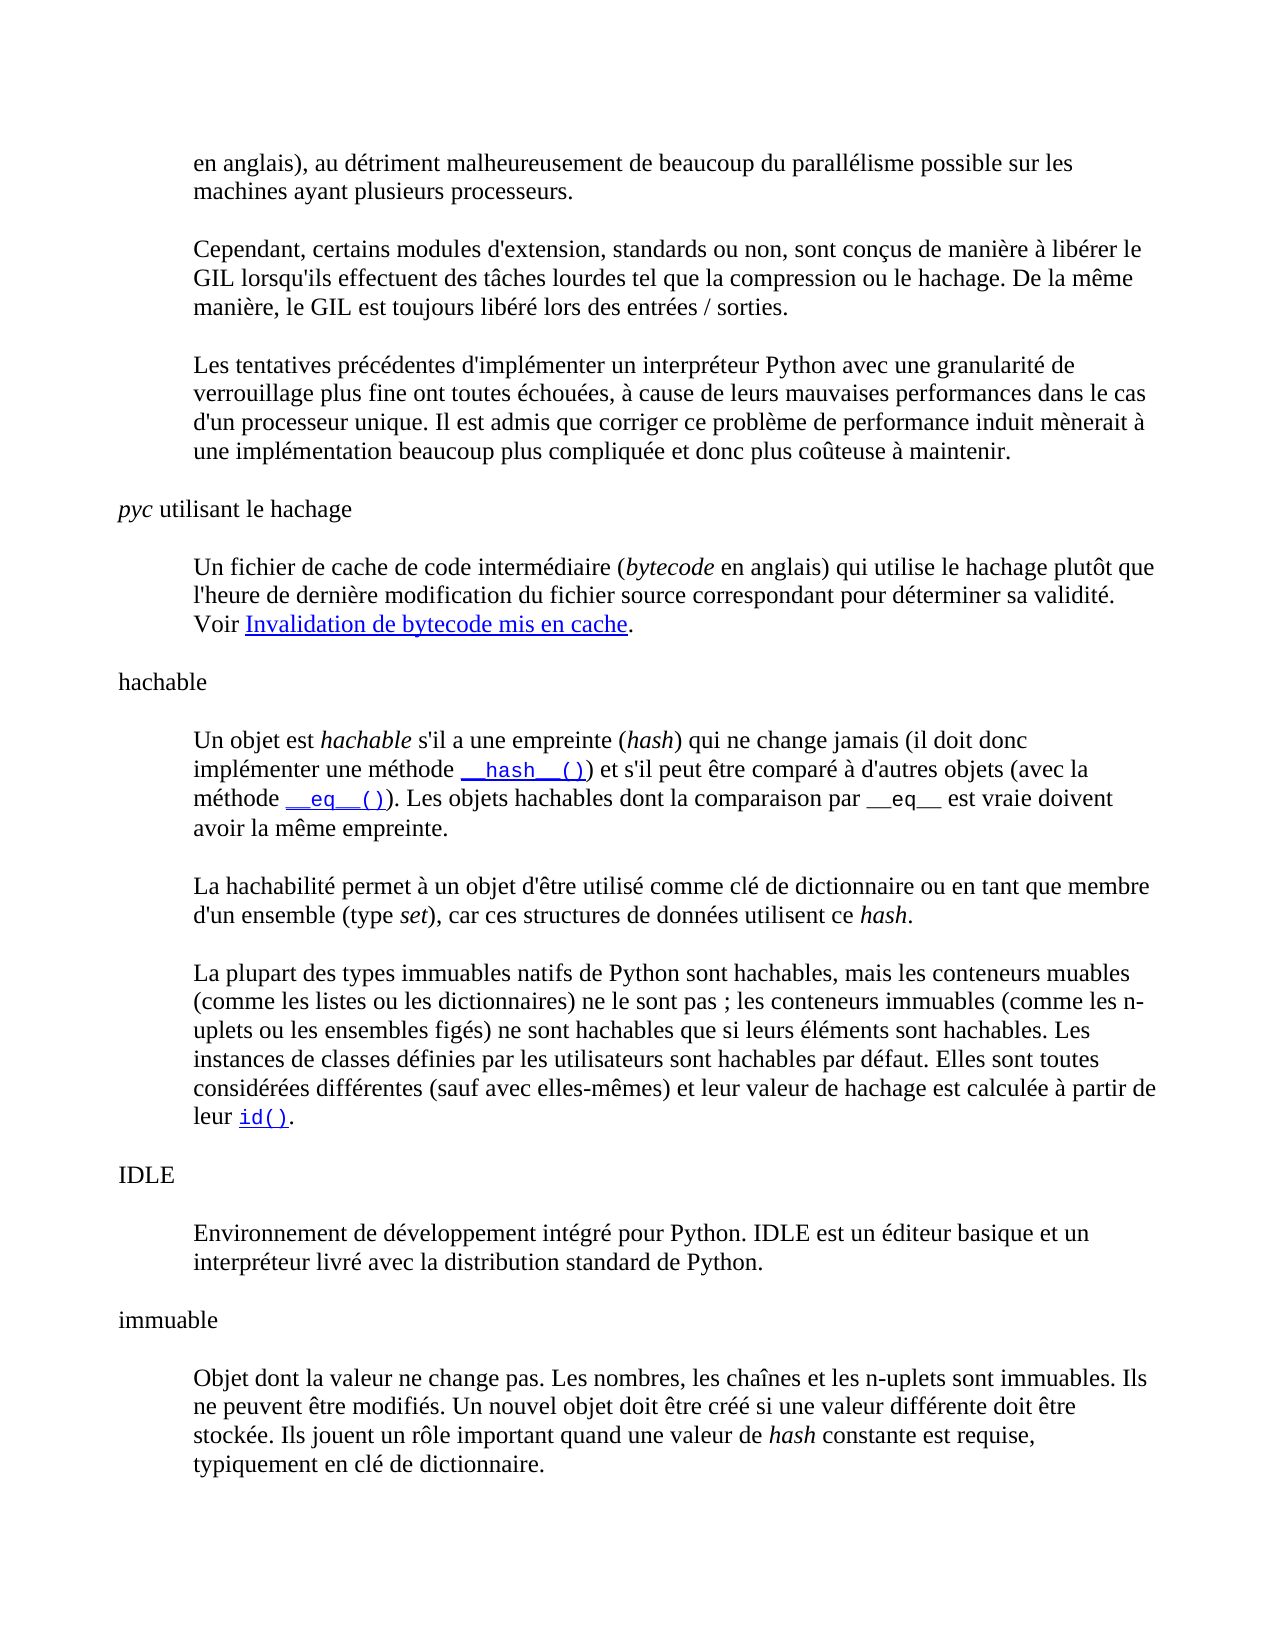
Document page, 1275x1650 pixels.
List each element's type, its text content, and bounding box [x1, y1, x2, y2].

text hachable [118, 667, 1157, 696]
text pyc utilisant le hachage [118, 494, 1157, 523]
text immuable [118, 1305, 1157, 1333]
text Environnement de développement intégré pour Python. IDLE est un éditeur basique et un interpréteur livré avec la distribution standard de Python. [193, 1218, 1157, 1276]
text La plupart des types immuables natifs de Python sont hachables, mais les conteneurs muables (comme les listes ou les dictionnaires) ne le sont pas ; les conteneurs immuables (comme les n-uplets ou les ensembles figés) ne sont hachables que si leurs éléments sont hachables. Les instances de classes définies par les utilisateurs sont hachables par défaut. Elles sont toutes considérées différentes (sauf avec elles-mêmes) et leur valeur de hachage est calculée à partir de leur id(). [193, 958, 1157, 1131]
text Un fichier de cache de code intermédiaire (bytecode en anglais) qui utilise le hachage plutôt que l'heure de dernière modification du fichier source correspondant pour déterminer sa validité. Voir Invalidation de bytecode mis en cache. [193, 552, 1157, 638]
text Un objet est hachable s'il a une empreinte (hash) qui ne change jamais (il doit donc implémenter une méthode __hash__()) et s'il peut être comparé à d'autres objets (avec la méthode __eq__()). Les objets hachables dont la comparaison par __eq__ est vraie doivent avoir la même empreinte. [193, 725, 1157, 842]
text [193, 148, 1157, 205]
text Les tentatives précédentes d'implémenter un interpréteur Python avec une granularité de verrouillage plus fine ont toutes échouées, à cause de leurs mauvaises performances dans le cas d'un processeur unique. Il est admis que corriger ce problème de performance induit mènerait à une implémentation beaucoup plus compliquée et donc plus coûteuse à maintenir. [193, 350, 1157, 465]
text IDLE [118, 1160, 1157, 1189]
text La hachabilité permet à un objet d'être utilisé comme clé de dictionnaire ou en tant que membre d'un ensemble (type set), car ces structures de données utilisent ce hash. [193, 871, 1157, 928]
text Cependant, certains modules d'extension, standards ou non, sont conçus de manière à libérer le GIL lorsqu'ils effectuent des tâches lourdes tel que la compression ou le hachage. De la même manière, le GIL est toujours libéré lors des entrées / sorties. [193, 234, 1157, 321]
text Objet dont la valeur ne change pas. Les nombres, les chaînes et les n-uplets sont immuables. Ils ne peuvent être modifiés. Un nouvel objet doit être créé si une valeur différente doit être stockée. Ils jouent un rôle important quand une valeur de hash constante est requise, typiquement en clé de dictionnaire. [193, 1363, 1157, 1478]
